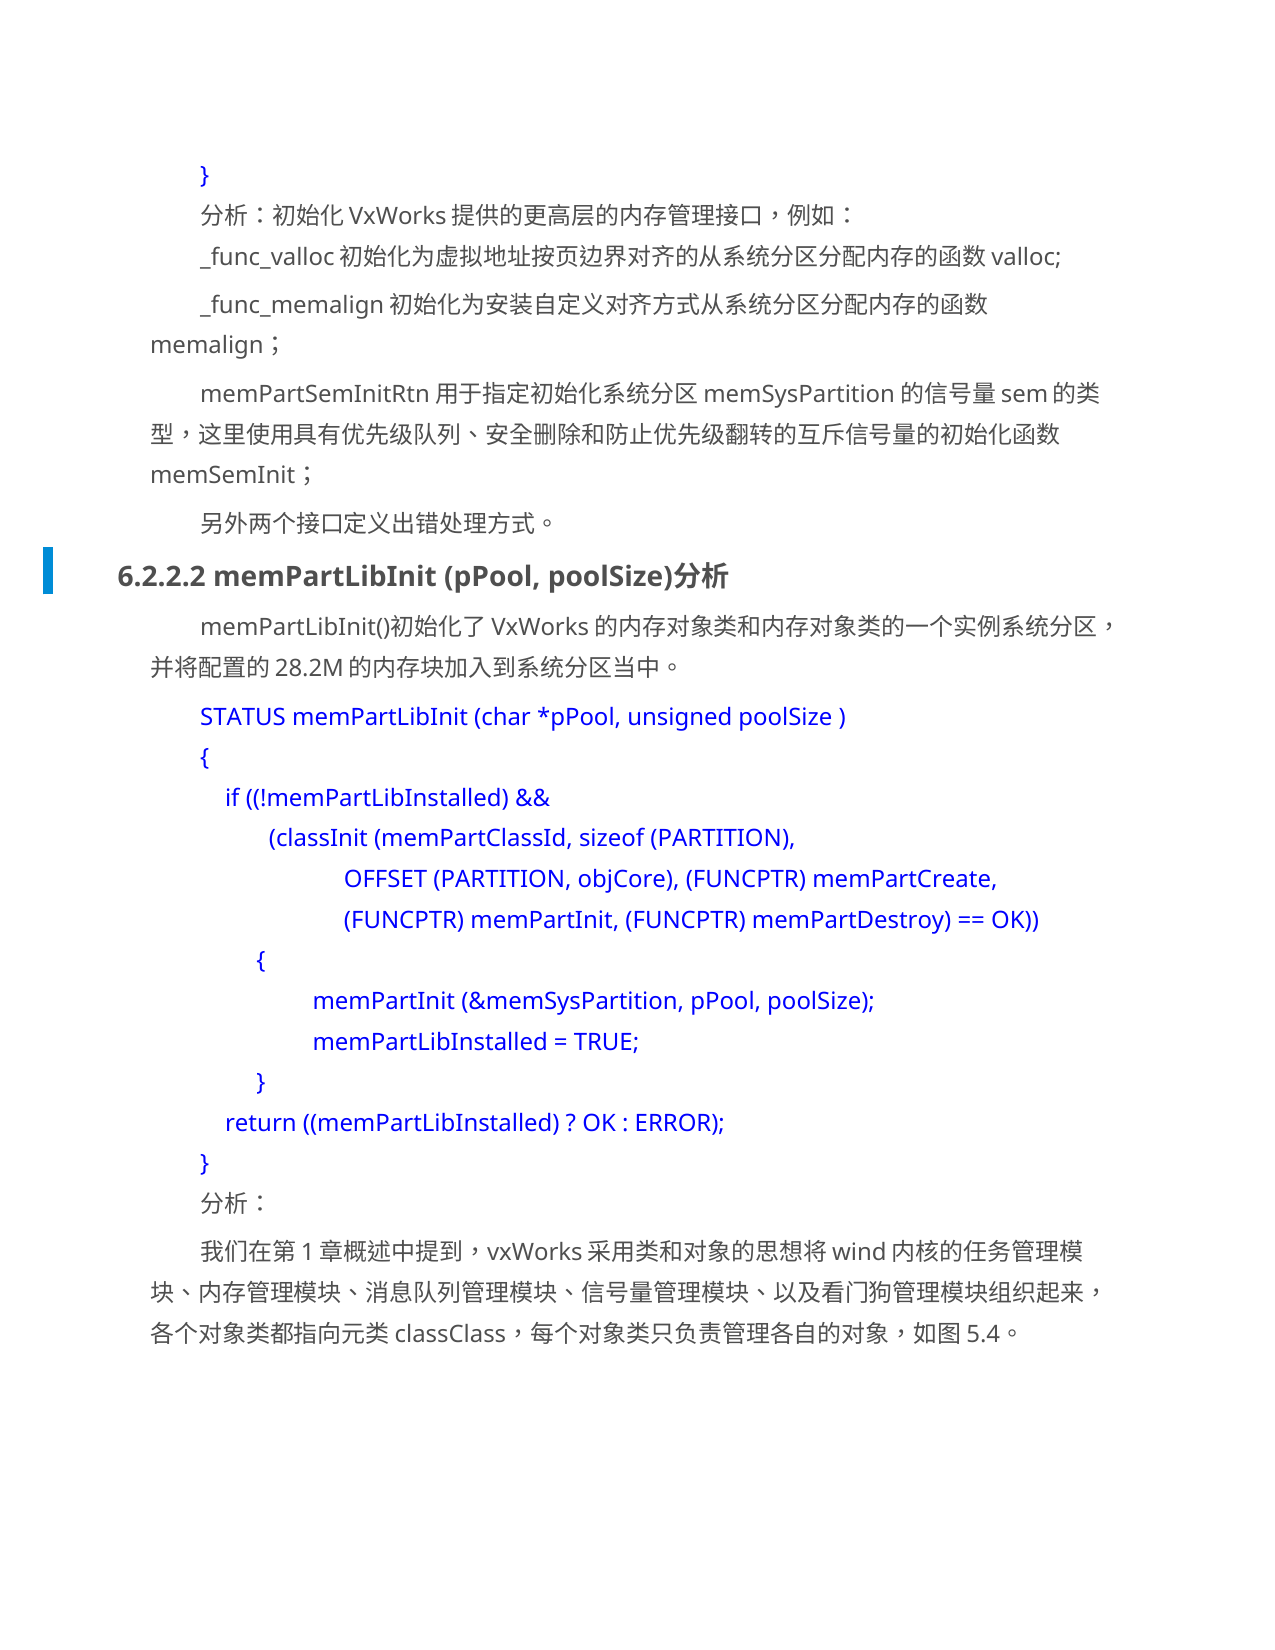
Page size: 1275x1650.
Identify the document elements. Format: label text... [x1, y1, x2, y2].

text memPartLibInstalled = TRUE; [150, 1016, 1125, 1057]
text OFFSET (PARTITION, objCore), (FUNCPTR) memPartCreate, [150, 854, 1125, 894]
text (classInit (memPartClassId, sizeof (PARTITION), [150, 813, 1125, 854]
text } [150, 150, 1125, 191]
text memPartSemInitRtn用于指定初始化系统分区memSysPartition的信号量sem的类型，这里使用具有优先级队列、安全删除和防止优先级翻转的互斥信号量的初始化函数memSemInit； [150, 369, 1125, 491]
text STATUS memPartLibInit (char *pPool, unsigned poolSize ) [150, 691, 1125, 732]
text _func_valloc初始化为虚拟地址按页边界对齐的从系统分区分配内存的函数valloc; [150, 231, 1125, 272]
text return ((memPartLibInstalled) ? OK : ERROR); [150, 1097, 1125, 1138]
text 分析：初始化VxWorks提供的更高层的内存管理接口，例如： [150, 191, 1125, 231]
text 另外两个接口定义出错处理方式。 [150, 498, 1125, 539]
text { [150, 732, 1125, 772]
text if ((!memPartLibInstalled) && [150, 772, 1125, 813]
text } [150, 1138, 1125, 1179]
text memPartInit (&memSysPartition, pPool, poolSize); [150, 976, 1125, 1016]
text { [150, 935, 1125, 976]
text memPartLibInit()初始化了VxWorks的内存对象类和内存对象类的一个实例系统分区，并将配置的28.2M的内存块加入到系统分区当中。 [150, 602, 1125, 683]
text 6.2.2.2 memPartLibInit (pPool, poolSize)分析 [53, 547, 1158, 594]
text 我们在第1章概述中提到，vxWorks采用类和对象的思想将wind内核的任务管理模块、内存管理模块、消息队列管理模块、信号量管理模块、以及看门狗管理模块组织起来，各个对象类都指向元类classClass，每个对象类只负责管理各自的对象，如图5.4。 [150, 1227, 1125, 1349]
text 分析： [150, 1179, 1125, 1219]
text } [150, 1057, 1125, 1097]
text _func_memalign初始化为安装自定义对齐方式从系统分区分配内存的函数memalign； [150, 280, 1125, 361]
text (FUNCPTR) memPartInit, (FUNCPTR) memPartDestroy) == OK)) [150, 894, 1125, 935]
